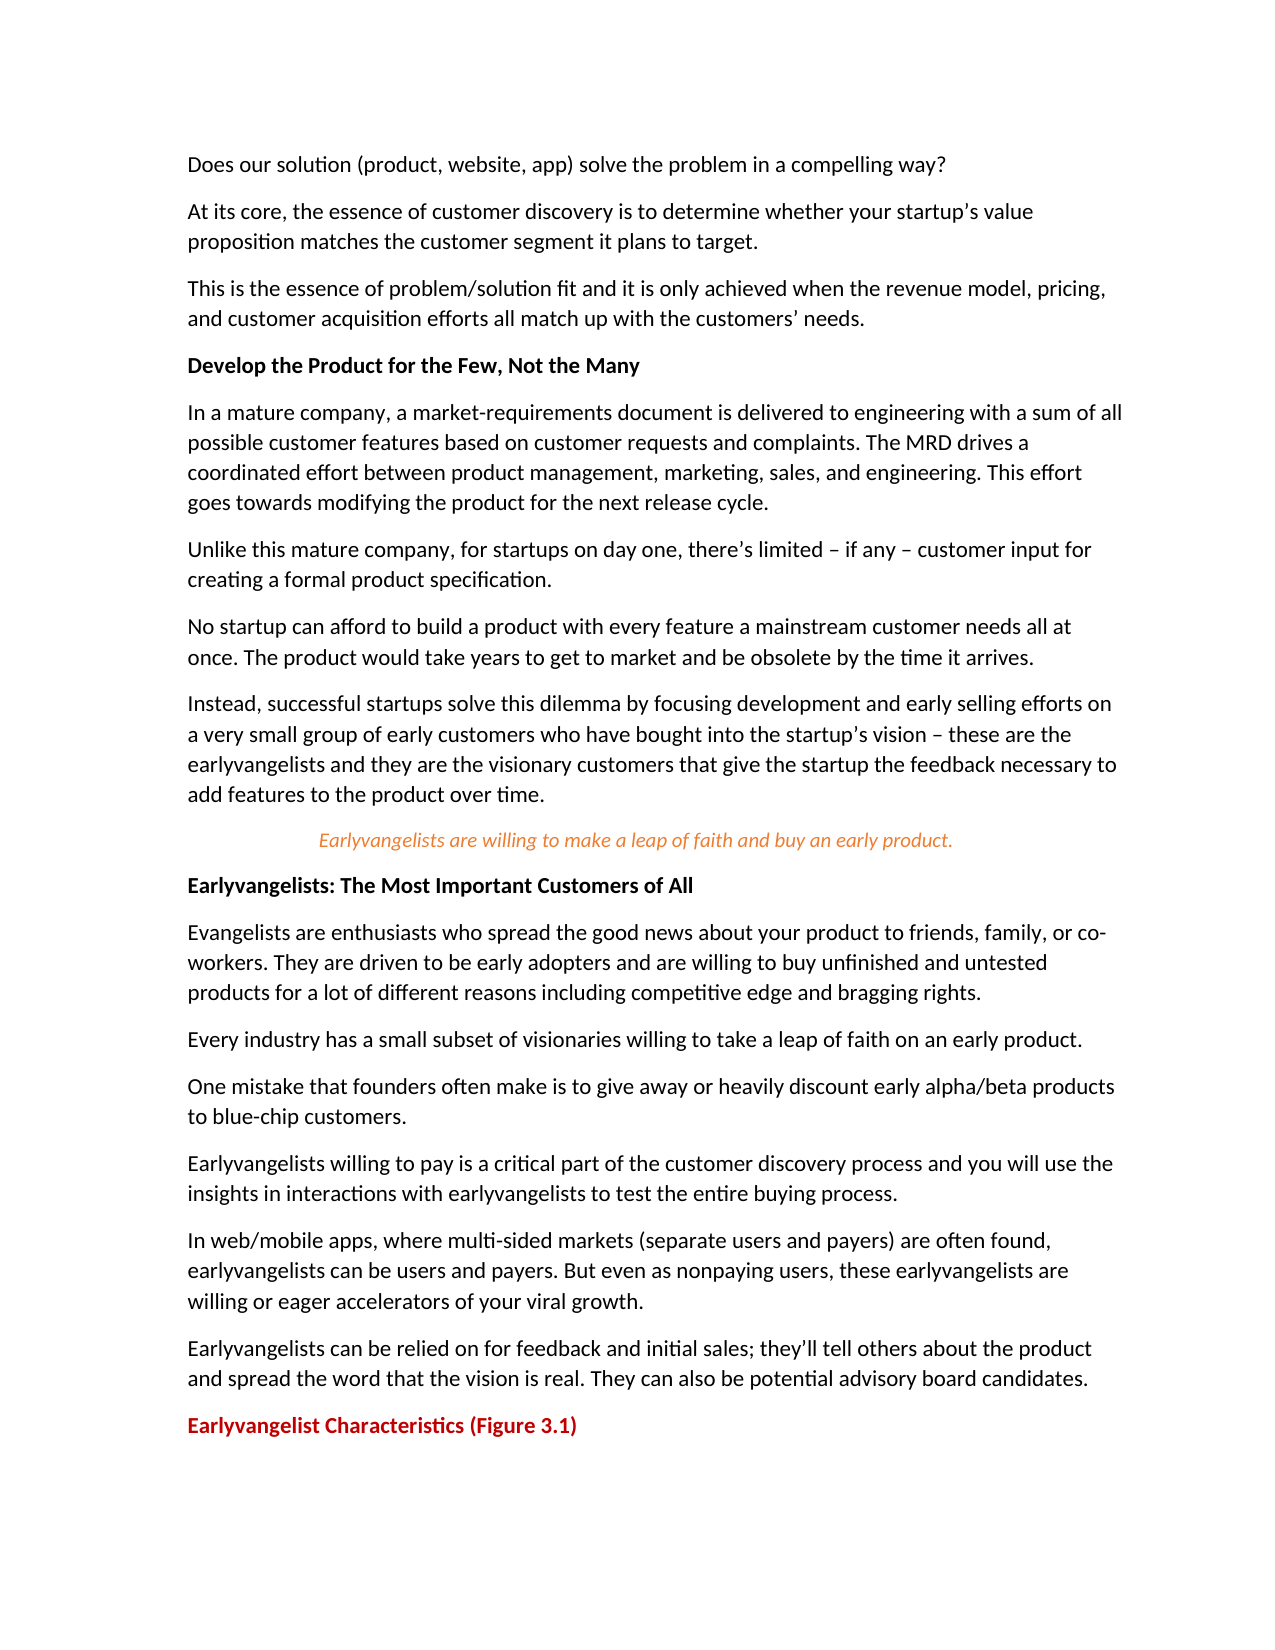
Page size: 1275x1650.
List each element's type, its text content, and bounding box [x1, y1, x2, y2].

text Earlyvangelists willing to pay is a critical part of the customer discovery process and you will use the insights in interactions with earlyvangelists to test the entire buying process. [187, 1149, 1125, 1207]
text Earlyvangelists are willing to make a leap of faith and buy an early product. [150, 827, 1125, 852]
text In a mature company, a market-requirements document is delivered to engineering with a sum of all possible customer features based on customer requests and complaints. The MRD drives a coordinated effort between product management, marketing, sales, and engineering. This effort goes towards modifying the product for the next release cycle. [187, 398, 1125, 517]
text At its core, the essence of customer discovery is to determine whether your startup’s value proposition matches the customer segment it plans to target. [187, 197, 1125, 255]
text Does our solution (product, website, app) solve the problem in a compelling way? [187, 150, 1125, 178]
text In web/mobile apps, where multi-sided markets (separate users and payers) are often found, earlyvangelists can be users and payers. But even as nonpaying users, these earlyvangelists are willing or eager accelerators of your viral growth. [187, 1226, 1125, 1315]
text Evangelists are enthusiasts who spread the good news about your product to friends, family, or co-workers. They are driven to be early adopters and are willing to buy unfinished and untested products for a lot of different reasons including competitive edge and bragging rights. [187, 918, 1125, 1006]
text Develop the Product for the Few, Not the Many [187, 351, 1125, 379]
text This is the essence of problem/solution fit and it is only achieved when the revenue model, pricing, and customer acquisition efforts all match up with the customers’ needs. [187, 274, 1125, 332]
text Earlyvangelist Characteristics (Figure 3.1) [187, 1411, 1125, 1439]
text One mistake that founders often make is to give away or heavily discount early alpha/beta products to blue-chip customers. [187, 1072, 1125, 1130]
text Unlike this mature company, for startups on day one, there’s limited – if any – customer input for creating a formal product specification. [187, 535, 1125, 594]
text Earlyvangelists: The Most Important Customers of All [187, 871, 1125, 899]
text No startup can afford to build a product with every feature a mainstream customer needs all at once. The product would take years to get to market and be obsolete by the time it arrives. [187, 612, 1125, 671]
text Every industry has a small subset of visionaries willing to take a leap of faith on an early product. [187, 1025, 1125, 1053]
text Earlyvangelists can be relied on for feedback and initial sales; they’ll tell others about the product and spread the word that the vision is real. They can also be potential advisory board candidates. [187, 1334, 1125, 1392]
text Instead, successful startups solve this dilemma by focusing development and early selling efforts on a very small group of early customers who have bought into the startup’s vision – these are the earlyvangelists and they are the visionary customers that give the startup the feedback necessary to add features to the product over time. [187, 689, 1125, 808]
